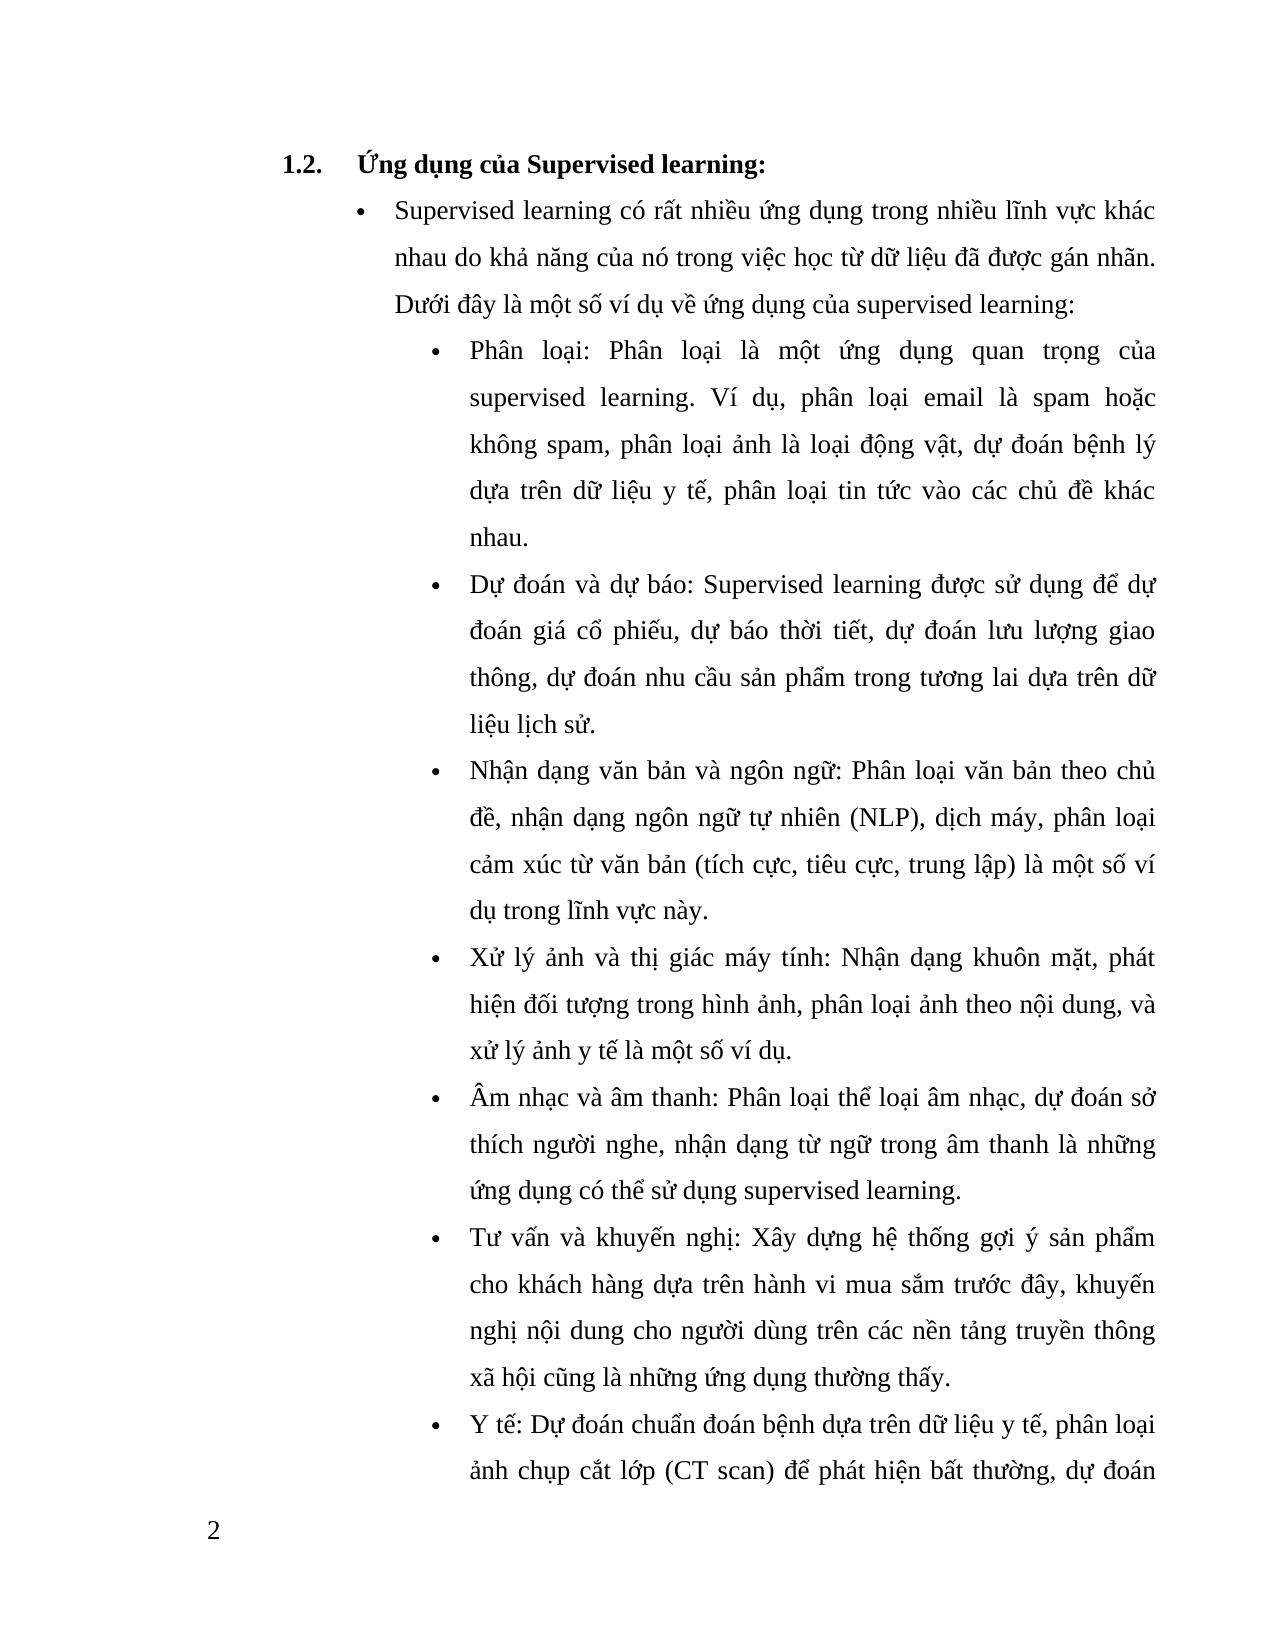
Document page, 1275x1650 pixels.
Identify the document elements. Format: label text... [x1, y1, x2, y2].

list Phân loại: Phân loại là một ứng dụng quan trọng của supervised learning. Ví dụ, phân loại email là spam hoặc không spam, phân loại ảnh là loại động vật, dự đoán bệnh lý dựa trên dữ liệu y tế, phân loại tin tức vào các chủ đề khác nhau. [432, 334, 1157, 552]
list Tư vấn và khuyến nghị: Xây dựng hệ thống gợi ý sản phẩm cho khách hàng dựa trên hành vi mua sắm trước đây, khuyến nghị nội dung cho người dùng trên các nền tảng truyền thông xã hội cũng là những ứng dụng thường thấy. [432, 1221, 1157, 1392]
list Nhận dạng văn bản và ngôn ngữ: Phân loại văn bản theo chủ đề, nhận dạng ngôn ngữ tự nhiên (NLP), dịch máy, phân loại cảm xúc từ văn bản (tích cực, tiêu cực, trung lập) là một số ví dụ trong lĩnh vực này. [432, 754, 1157, 926]
list Supervised learning có rất nhiều ứng dụng trong nhiều lĩnh vực khác nhau do khả năng của nó trong việc học từ dữ liệu đã được gán nhãn. Dưới đây là một số ví dụ về ứng dụng của supervised learning: [357, 194, 1157, 319]
list Dự đoán và dự báo: Supervised learning được sử dụng để dự đoán giá cổ phiếu, dự báo thời tiết, dự đoán lưu lượng giao thông, dự đoán nhu cầu sản phẩm trong tương lai dựa trên dữ liệu lịch sử. [432, 568, 1157, 739]
subtitle Ứng dụng của Supervised learning: [282, 148, 1157, 179]
list Xử lý ảnh và thị giác máy tính: Nhận dạng khuôn mặt, phát hiện đối tượng trong hình ảnh, phân loại ảnh theo nội dung, và xử lý ảnh y tế là một số ví dụ. [432, 941, 1157, 1066]
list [432, 1408, 1157, 1486]
list Âm nhạc và âm thanh: Phân loại thể loại âm nhạc, dự đoán sở thích người nghe, nhận dạng từ ngữ trong âm thanh là những ứng dụng có thể sử dụng supervised learning. [432, 1081, 1157, 1206]
